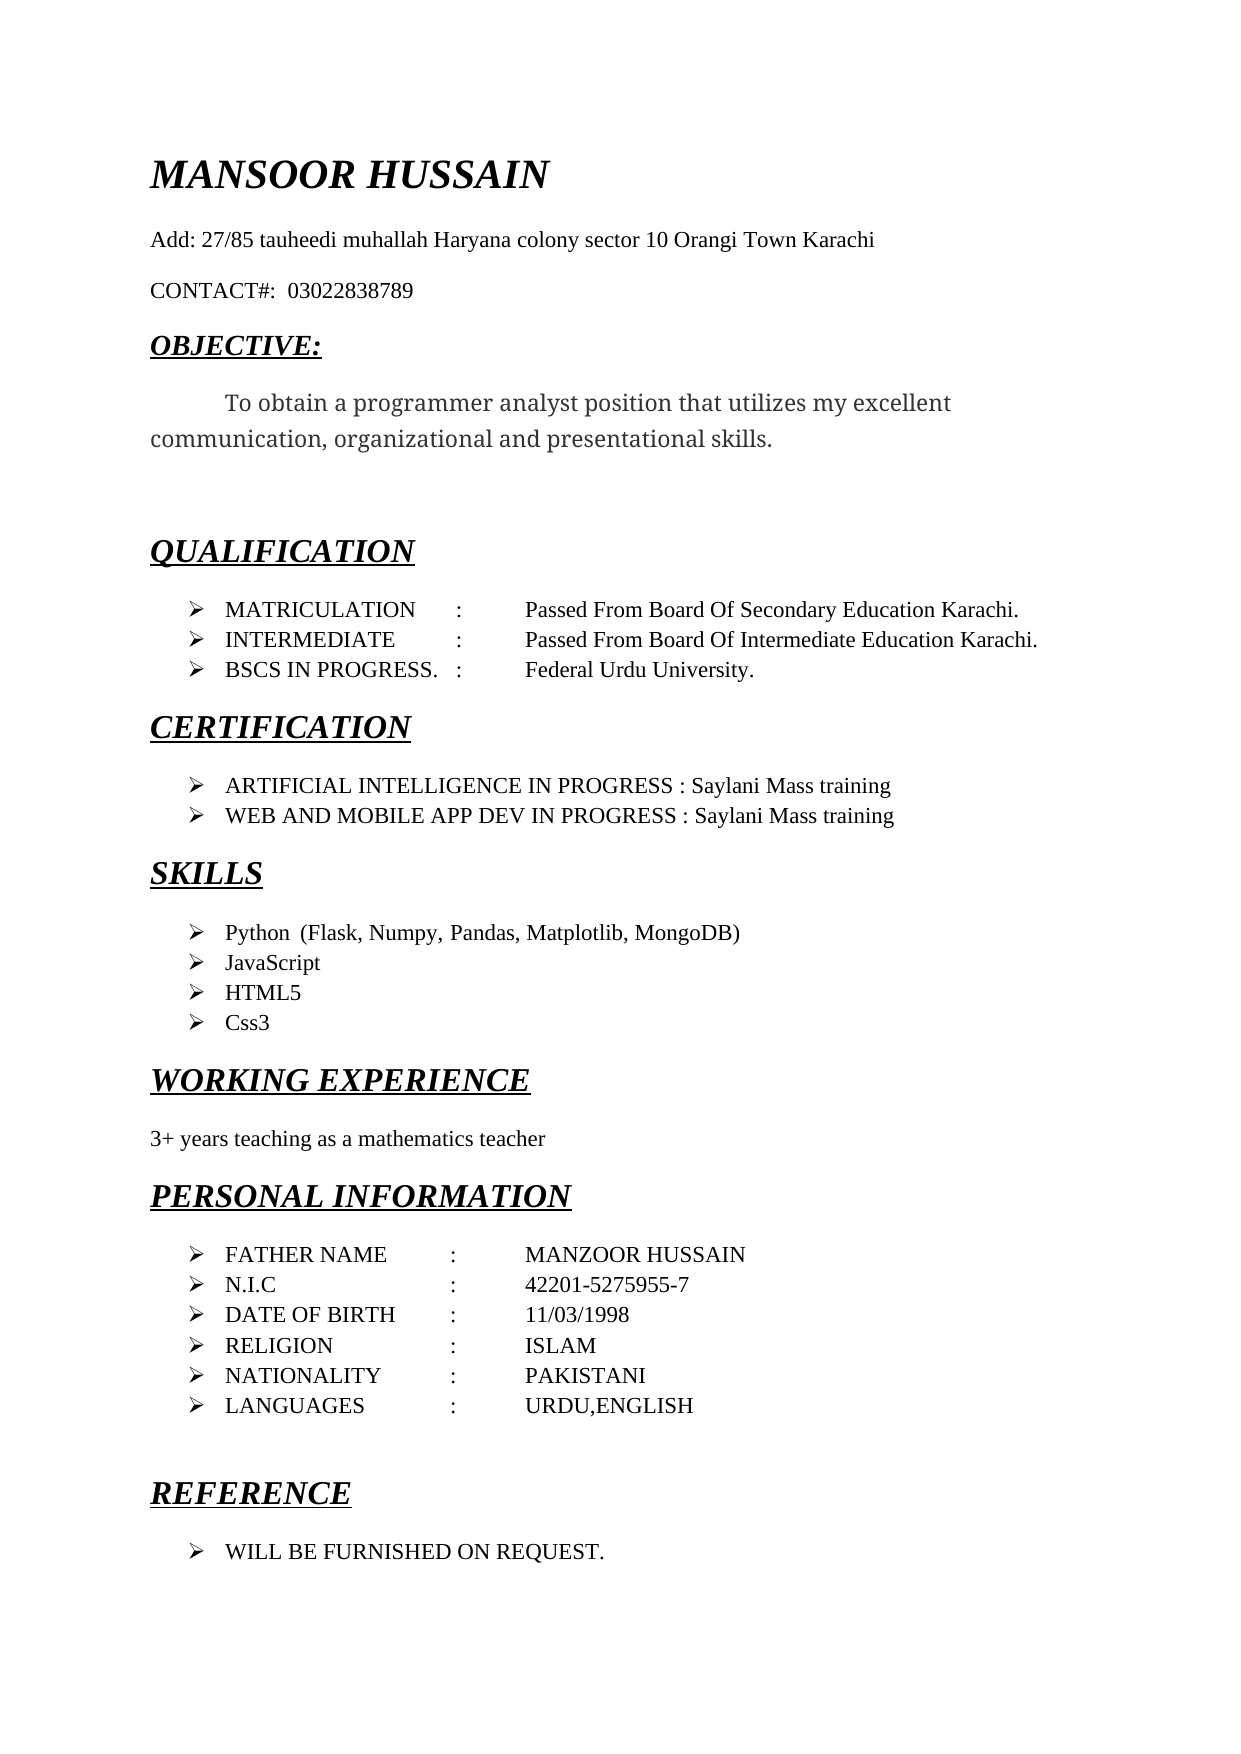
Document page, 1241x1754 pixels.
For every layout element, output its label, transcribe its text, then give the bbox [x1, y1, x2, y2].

text REFERENCE [150, 1473, 1090, 1512]
list ARTIFICIAL INTELLIGENCE IN PROGRESS : Saylani Mass training [187, 772, 1090, 799]
list JavaScript [187, 949, 1090, 975]
list DATE OF BIRTH : 11/03/1998 [187, 1301, 1090, 1328]
list HTML5 [187, 979, 1090, 1005]
text SKILLS [150, 854, 1090, 892]
list WEB AND MOBILE APP DEV IN PROGRESS : Saylani Mass training [187, 803, 1090, 829]
text OBJECTIVE: [150, 328, 1090, 362]
text QUALIFICATION [150, 531, 1090, 569]
list Python (Flask, Numpy, Pandas, Matplotlib, MongoDB) [187, 918, 1090, 945]
list Css3 [187, 1009, 1090, 1036]
text CERTIFICATION [150, 707, 1090, 746]
text 3+ years teaching as a mathematics teacher [150, 1125, 1090, 1151]
text PERSONAL INFORMATION [150, 1176, 1090, 1214]
list LANGUAGES : URDU,ENGLISH [187, 1392, 1090, 1418]
list BSCS IN PROGRESS. : Federal Urdu University. [187, 656, 1090, 683]
text To obtain a programmer analyst position that utilizes my excellent communication, organizational and presentational skills. [150, 387, 1090, 454]
list RELIGION : ISLAM [187, 1332, 1090, 1358]
list INTERMEDIATE : Passed From Board Of Intermediate Education Karachi. [187, 626, 1090, 653]
text Add: 27/85 tauheedi muhallah Haryana colony sector 10 Orangi Town Karachi [150, 226, 1090, 252]
text MANSOOR HUSSAIN [150, 150, 1090, 198]
text CONTACT#: 03022838789 [150, 277, 1090, 303]
text WORKING EXPERIENCE [150, 1060, 1090, 1098]
list N.I.C : 42201-5275955-7 [187, 1271, 1090, 1298]
list FATHER NAME : MANZOOR HUSSAIN [187, 1241, 1090, 1267]
list NATIONALITY : PAKISTANI [187, 1362, 1090, 1388]
list WILL BE FURNISHED ON REQUEST. [187, 1538, 1090, 1564]
list MATRICULATION : Passed From Board Of Secondary Education Karachi. [187, 596, 1090, 622]
